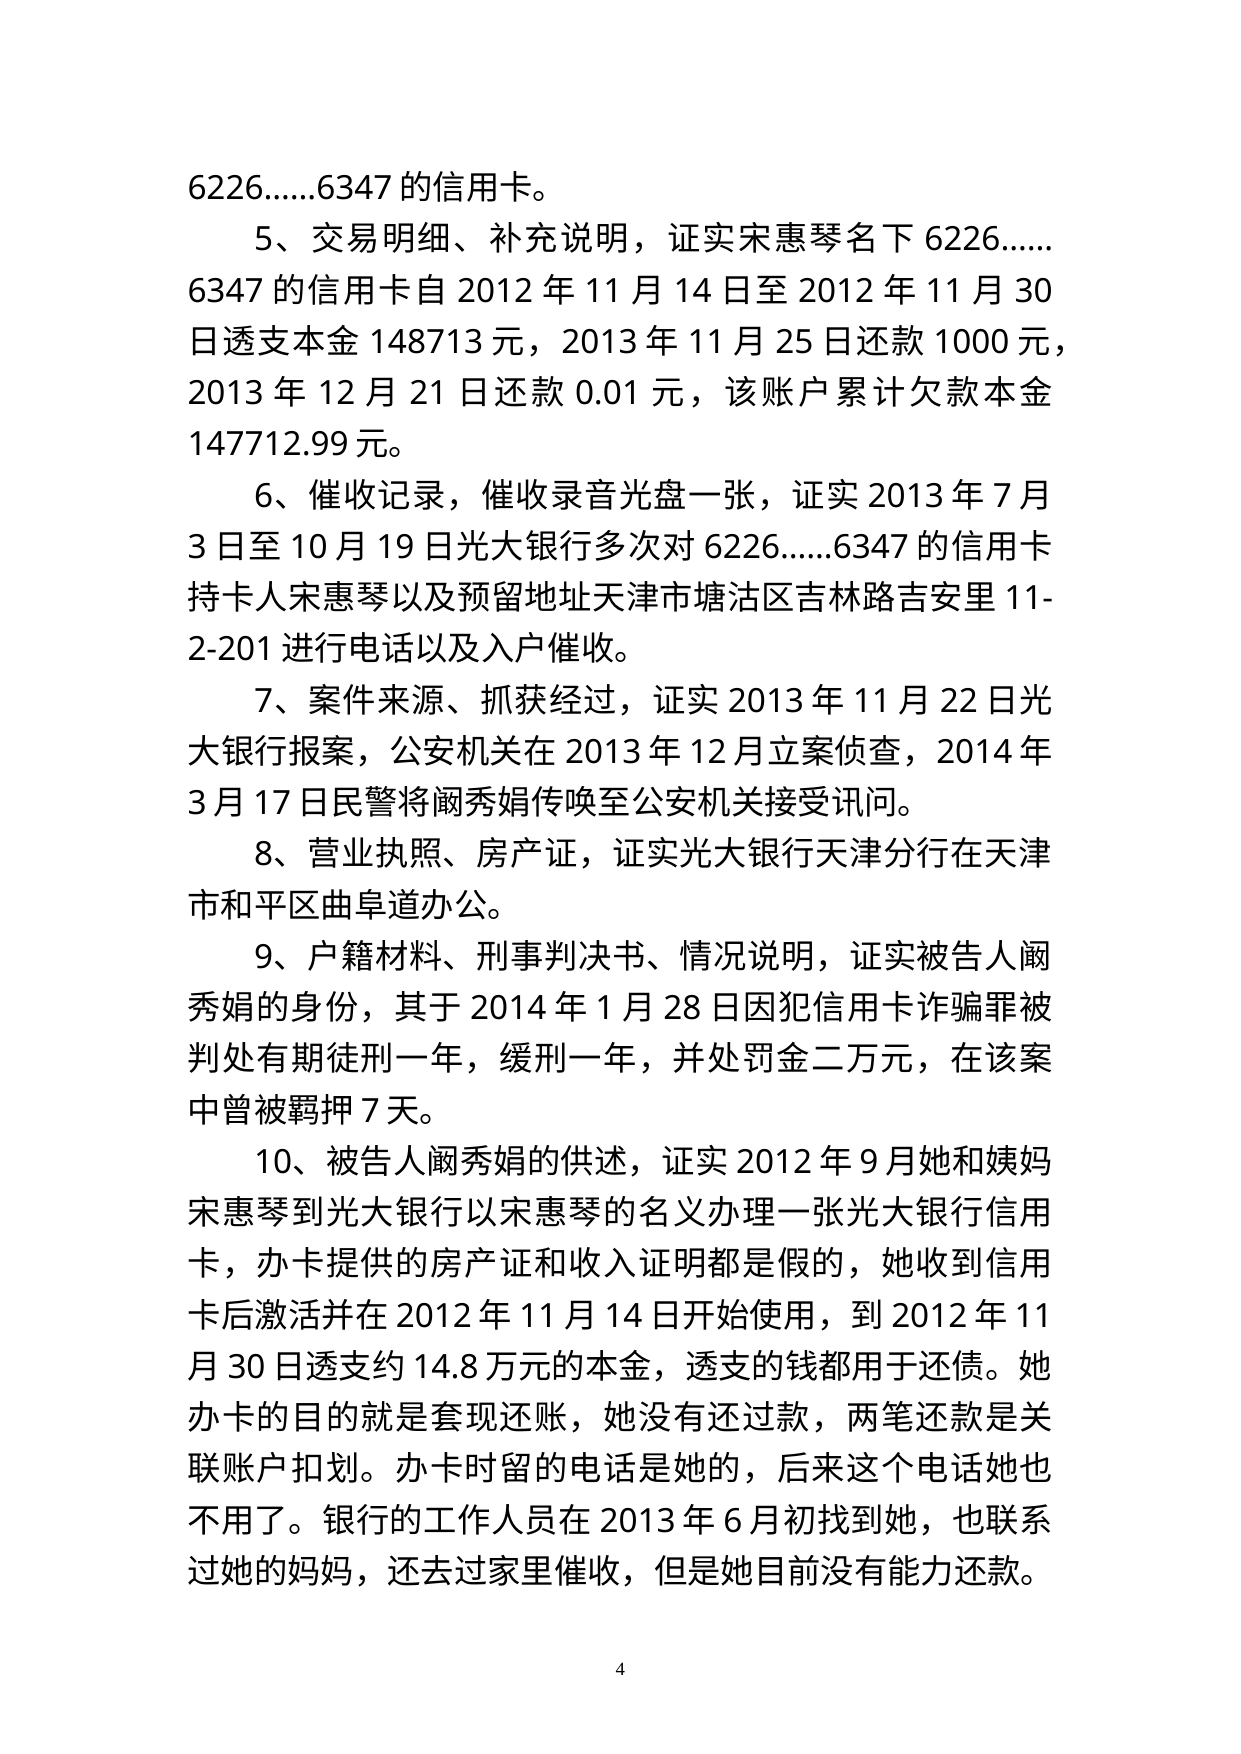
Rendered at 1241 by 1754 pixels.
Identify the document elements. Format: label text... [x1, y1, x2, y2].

text 10、被告人阚秀娟的供述，证实2012年9月她和姨妈宋惠琴到光大银行以宋惠琴的名义办理一张光大银行信用卡，办卡提供的房产证和收入证明都是假的，她收到信用卡后激活并在2012年11月14日开始使用，到2012年11月30日透支约14.8万元的本金，透支的钱都用于还债。她办卡的目的就是套现还账，她没有还过款，两笔还款是关联账户扣划。办卡时留的电话是她的，后来这个电话她也不用了。银行的工作人员在2013年6月初找到她，也联系过她的妈妈，还去过家里催收，但是她目前没有能力还款。 [187, 1133, 1053, 1594]
text 6、催收记录，催收录音光盘一张，证实2013年7月3日至10月19日光大银行多次对6226……6347的信用卡持卡人宋惠琴以及预留地址天津市塘沽区吉林路吉安里11-2-201进行电话以及入户催收。 [187, 467, 1053, 672]
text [187, 159, 1053, 211]
text 7、案件来源、抓获经过，证实2013年11月22日光大银行报案，公安机关在2013年12月立案侦查，2014年3月17日民警将阚秀娟传唤至公安机关接受讯问。 [187, 672, 1053, 826]
text 8、营业执照、房产证，证实光大银行天津分行在天津市和平区曲阜道办公。 [187, 826, 1053, 928]
text 9、户籍材料、刑事判决书、情况说明，证实被告人阚秀娟的身份，其于2014年1月28日因犯信用卡诈骗罪被判处有期徒刑一年，缓刑一年，并处罚金二万元，在该案中曾被羁押7天。 [187, 928, 1053, 1133]
text 5、交易明细、补充说明，证实宋惠琴名下6226……6347的信用卡自2012年11月14日至2012年11月30日透支本金148713元，2013年11月25日还款1000元，2013年12月21日还款0.01元，该账户累计欠款本金147712.99元。 [187, 211, 1053, 467]
